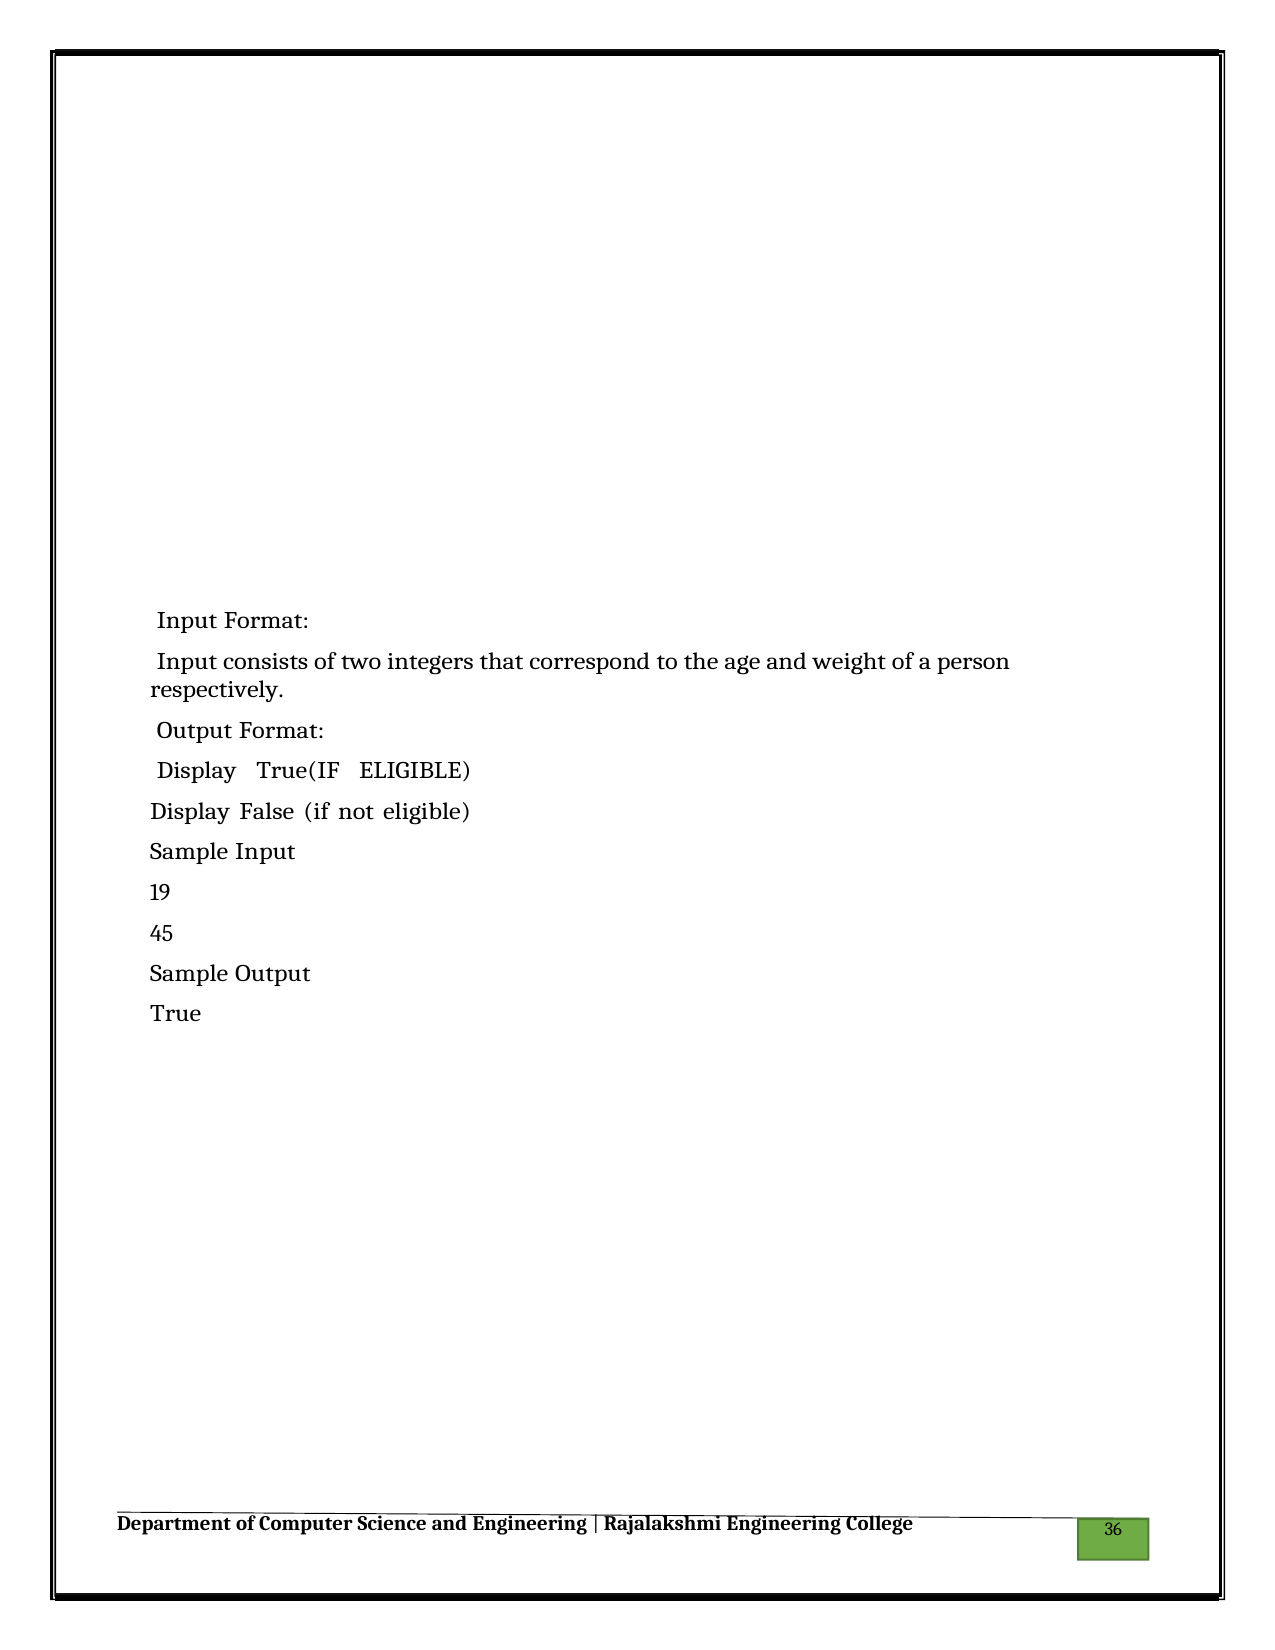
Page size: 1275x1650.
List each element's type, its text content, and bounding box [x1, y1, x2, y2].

text Display True(IF ELIGIBLE) Display False (if not eligible) Sample Input [150, 757, 471, 865]
picture [55, 1593, 1219, 1601]
text Sample Output True [150, 960, 322, 1028]
text Output Format: [157, 717, 1135, 744]
text 19 [150, 878, 1135, 906]
text 45 [150, 919, 1135, 947]
text Input Format: [157, 607, 1135, 635]
text Input consists of two integers that correspond to the age and weight of a person respectively. [150, 648, 1037, 703]
picture [55, 49, 1219, 56]
